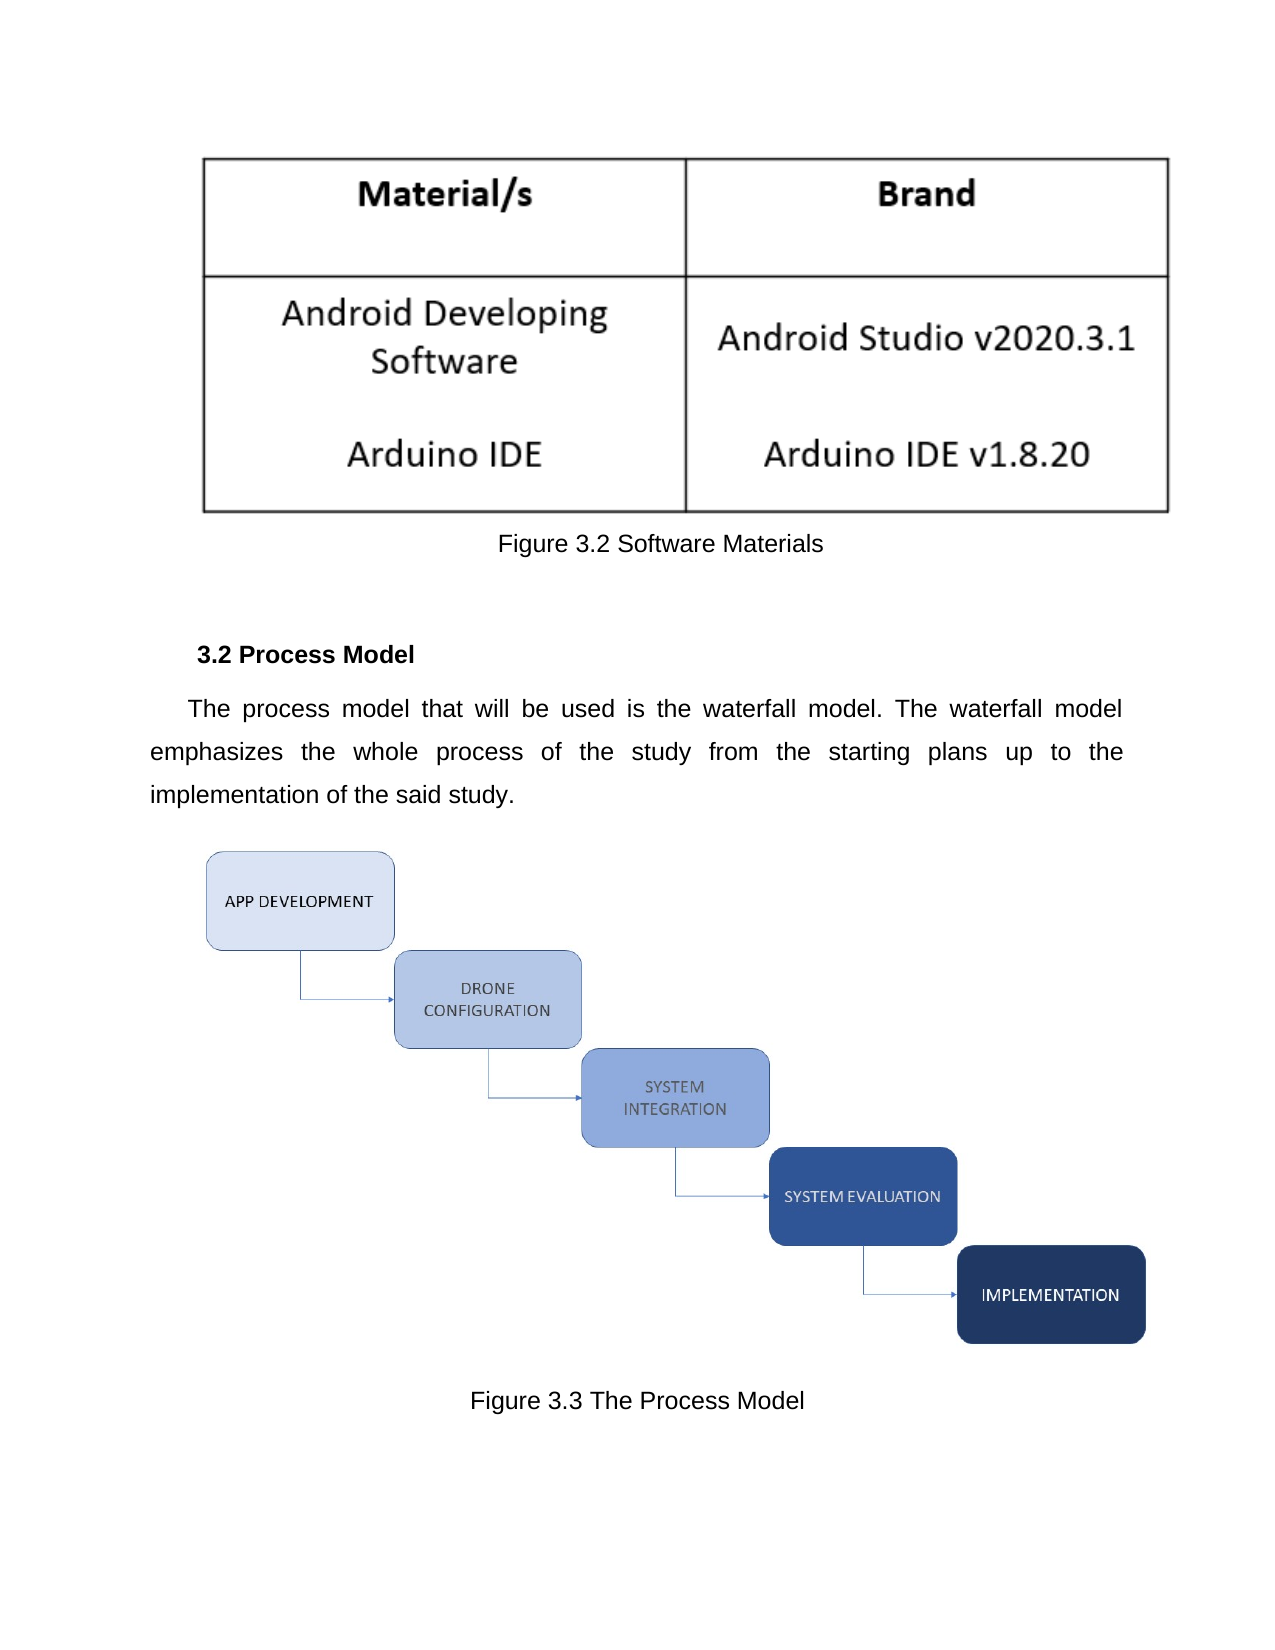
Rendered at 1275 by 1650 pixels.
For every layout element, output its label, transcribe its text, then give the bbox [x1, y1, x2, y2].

picture [187, 823, 1163, 1372]
text The process model that will be used is the waterfall model. The waterfall model emphasizes the whole process of the study from the starting plans up to the implementation of the said study. [150, 694, 1125, 809]
text Figure 3.2 Software Materials [150, 529, 1125, 558]
picture [196, 150, 1172, 515]
subtitle 3.2 Process Model [150, 640, 1125, 669]
